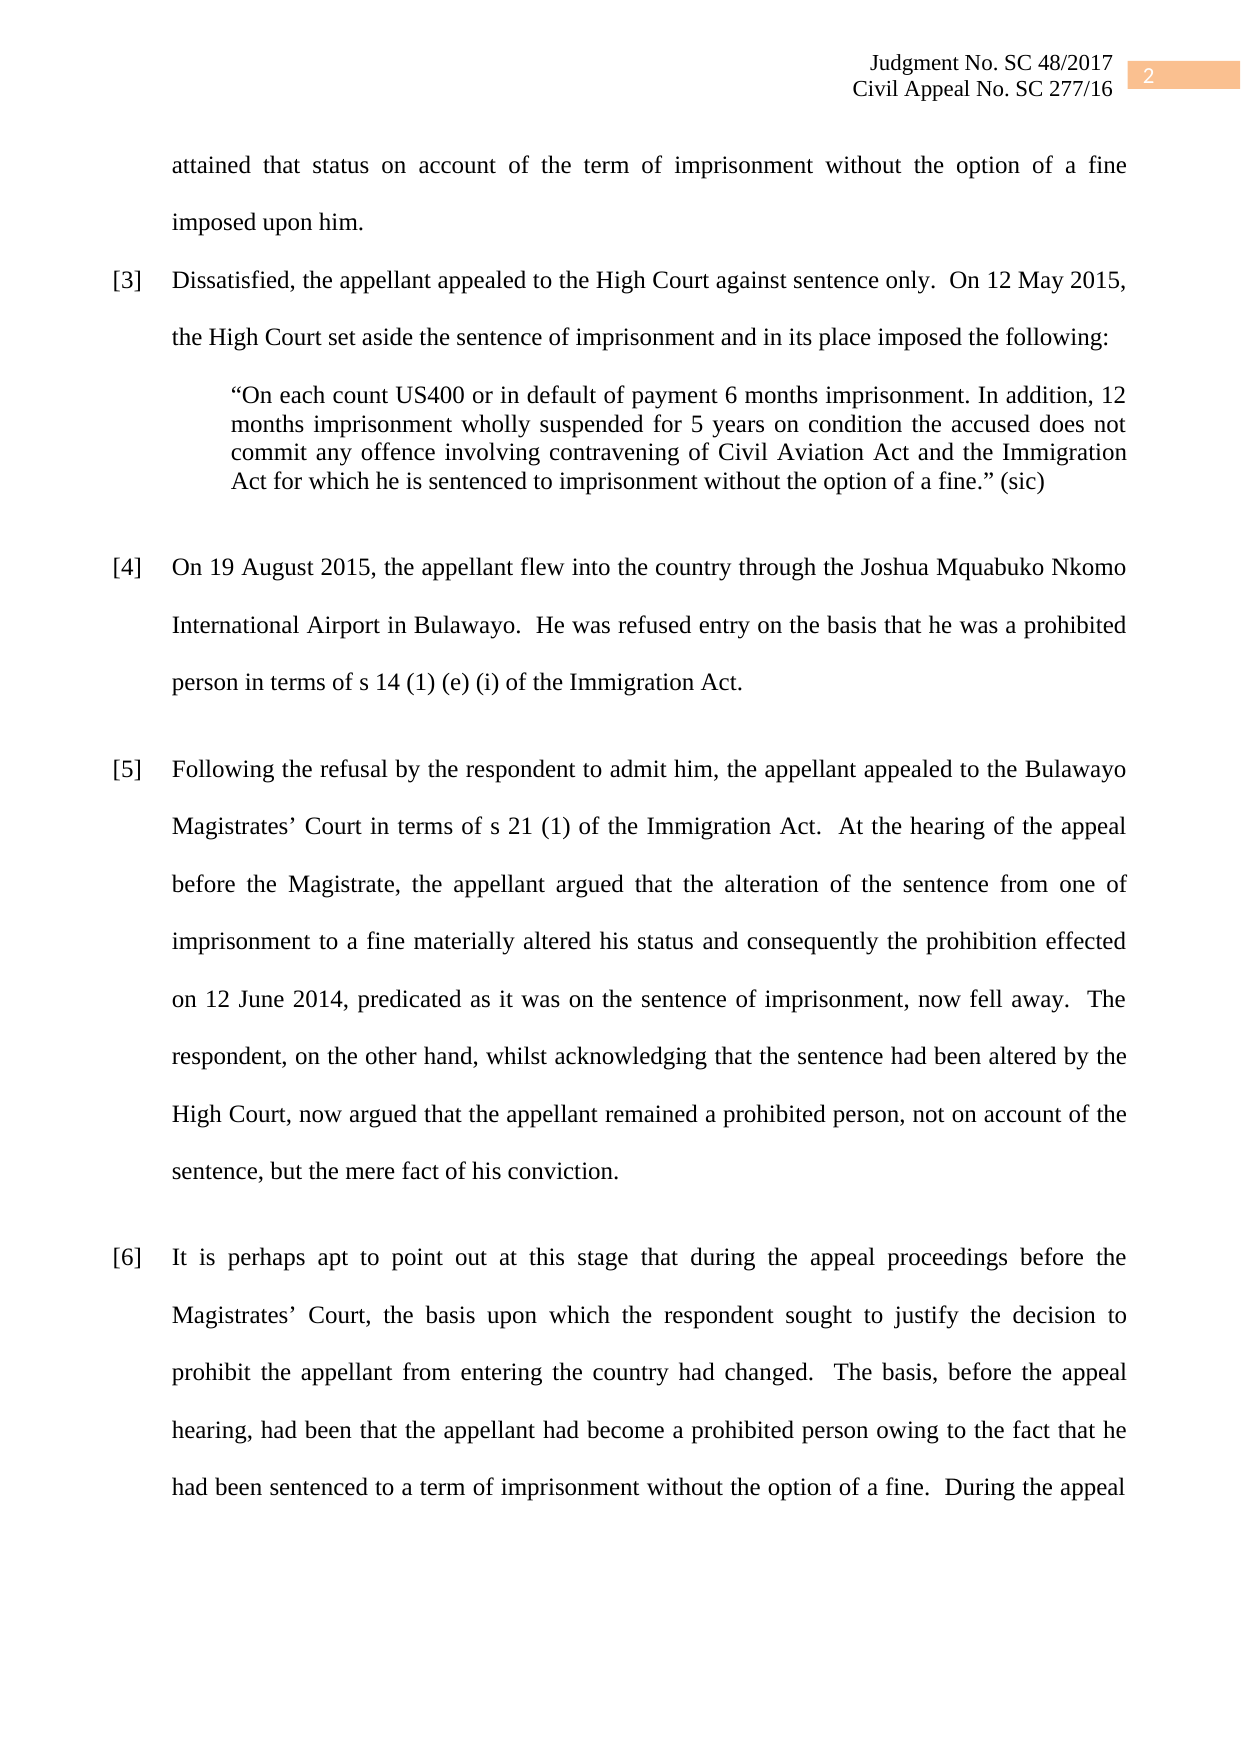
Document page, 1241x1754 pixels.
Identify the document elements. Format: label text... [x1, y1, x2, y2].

text [5] Following the refusal by the respondent to admit him, the appellant appealed to the Bulawayo Magistrates’ Court in terms of s 21 (1) of the Immigration Act. At the hearing of the appeal before the Magistrate, the appellant argued that the alteration of the sentence from one of imprisonment to a fine materially altered his status and consequently the prohibition effected on 12 June 2014, predicated as it was on the sentence of imprisonment, now fell away. The respondent, on the other hand, whilst acknowledging that the sentence had been altered by the High Court, now argued that the appellant remained a prohibited person, not on account of the sentence, but the mere fact of his conviction. [112, 754, 1128, 1185]
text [112, 150, 1128, 236]
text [112, 1242, 1128, 1501]
text “On each count US400 or in default of payment 6 months imprisonment. In addition, 12 months imprisonment wholly suspended for 5 years on condition the accused does not commit any offence involving contravening of Civil Aviation Act and the Immigration Act for which he is sentenced to imprisonment without the option of a fine.” (sic) [231, 380, 1128, 495]
text [4] On 19 August 2015, the appellant flew into the country through the Joshua Mquabuko Nkomo International Airport in Bulawayo. He was refused entry on the basis that he was a prohibited person in terms of s 14 (1) (e) (i) of the Immigration Act. [112, 552, 1128, 696]
text [3] Dissatisfied, the appellant appealed to the High Court against sentence only. On 12 May 2015, the High Court set aside the sentence of imprisonment and in its place imposed the following: [112, 265, 1128, 351]
